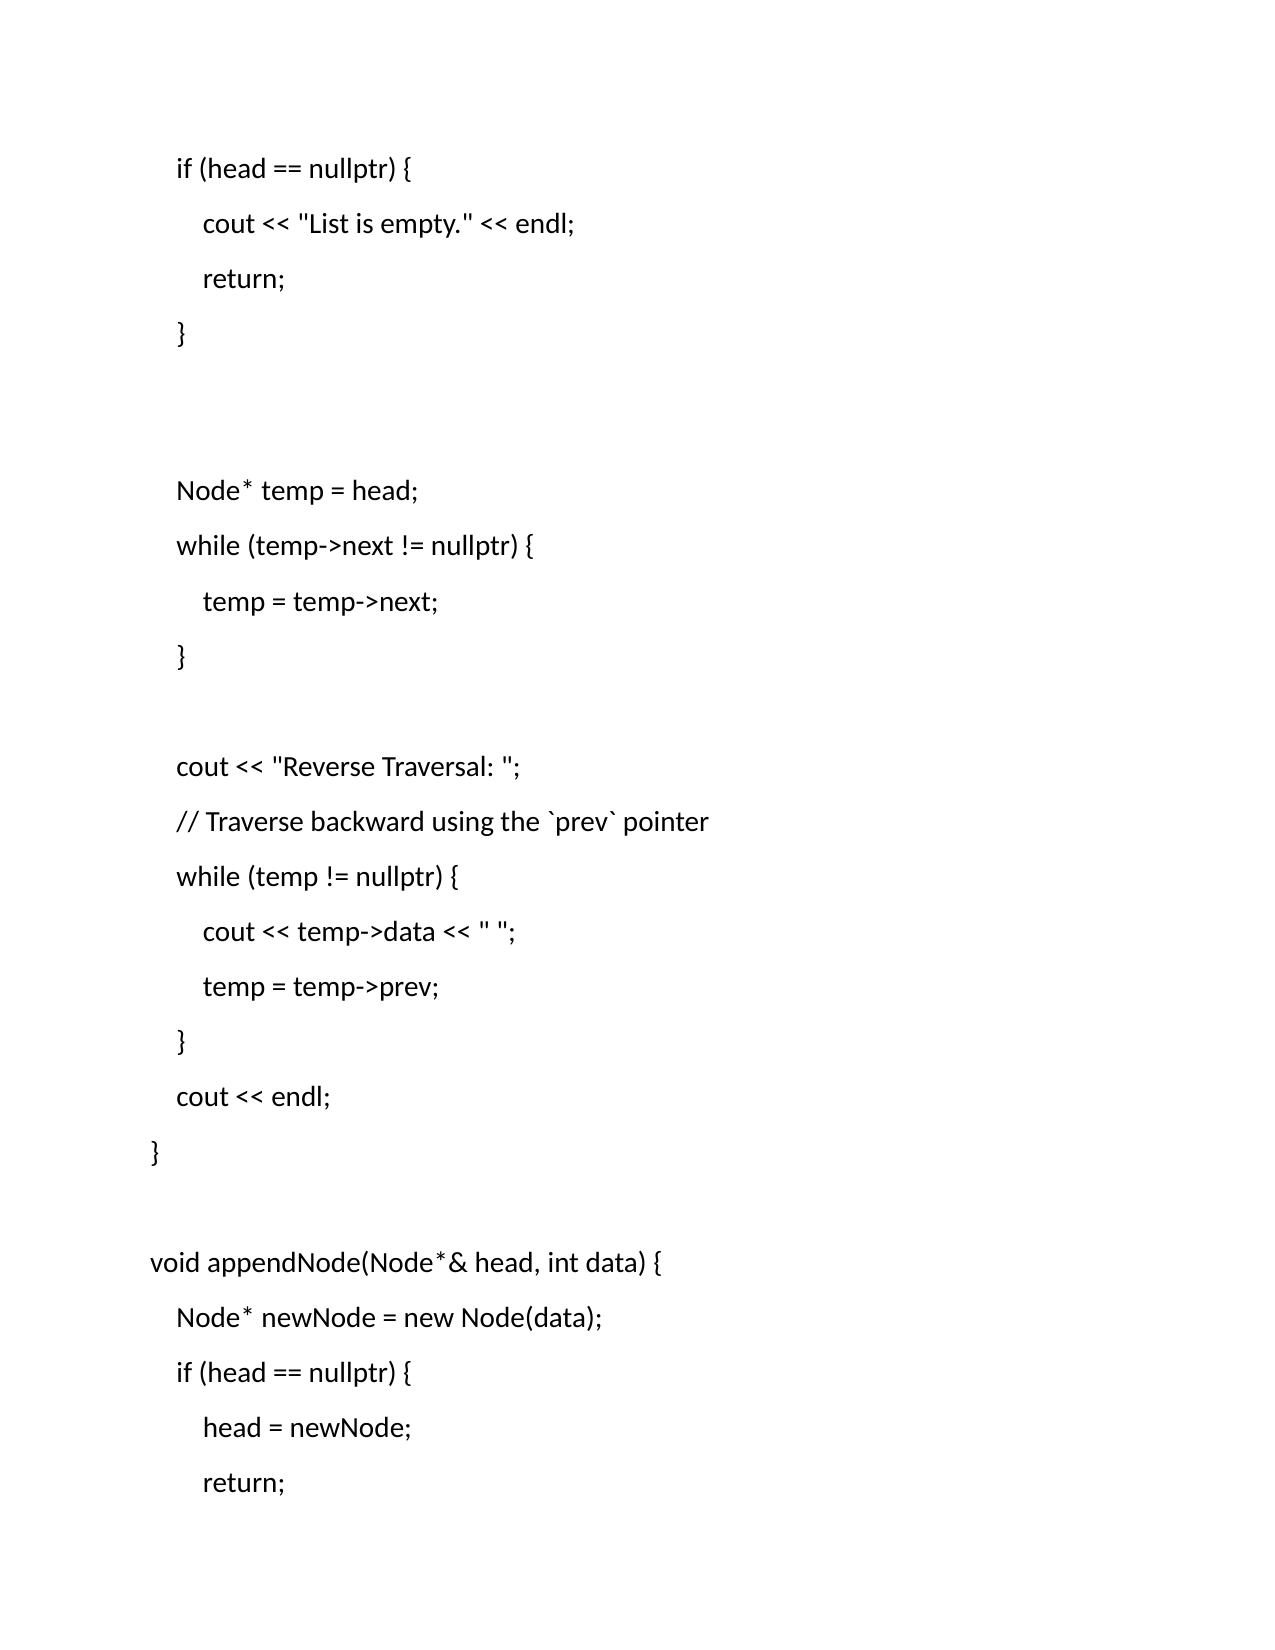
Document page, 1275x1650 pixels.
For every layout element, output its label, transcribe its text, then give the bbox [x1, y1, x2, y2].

text while (temp != nullptr) { [150, 858, 1125, 894]
text head = newNode; [150, 1409, 1125, 1445]
text cout << "Reverse Traversal: "; [150, 748, 1125, 783]
text if (head == nullptr) { [150, 150, 1125, 186]
text while (temp->next != nullptr) { [150, 527, 1125, 563]
text // Traverse backward using the `prev` pointer [150, 803, 1125, 839]
text return; [150, 1464, 1125, 1500]
text cout << "List is empty." << endl; [150, 205, 1125, 241]
text } [150, 315, 1125, 351]
text Node* newNode = new Node(data); [150, 1299, 1125, 1334]
text temp = temp->prev; [150, 968, 1125, 1004]
text } [150, 1023, 1125, 1059]
text cout << endl; [150, 1078, 1125, 1114]
text void appendNode(Node*& head, int data) { [150, 1244, 1125, 1279]
text } [150, 638, 1125, 673]
text return; [150, 260, 1125, 296]
text temp = temp->next; [150, 583, 1125, 618]
text cout << temp->data << " "; [150, 913, 1125, 949]
text Node* temp = head; [150, 472, 1125, 508]
text } [150, 1134, 1125, 1169]
text if (head == nullptr) { [150, 1354, 1125, 1390]
